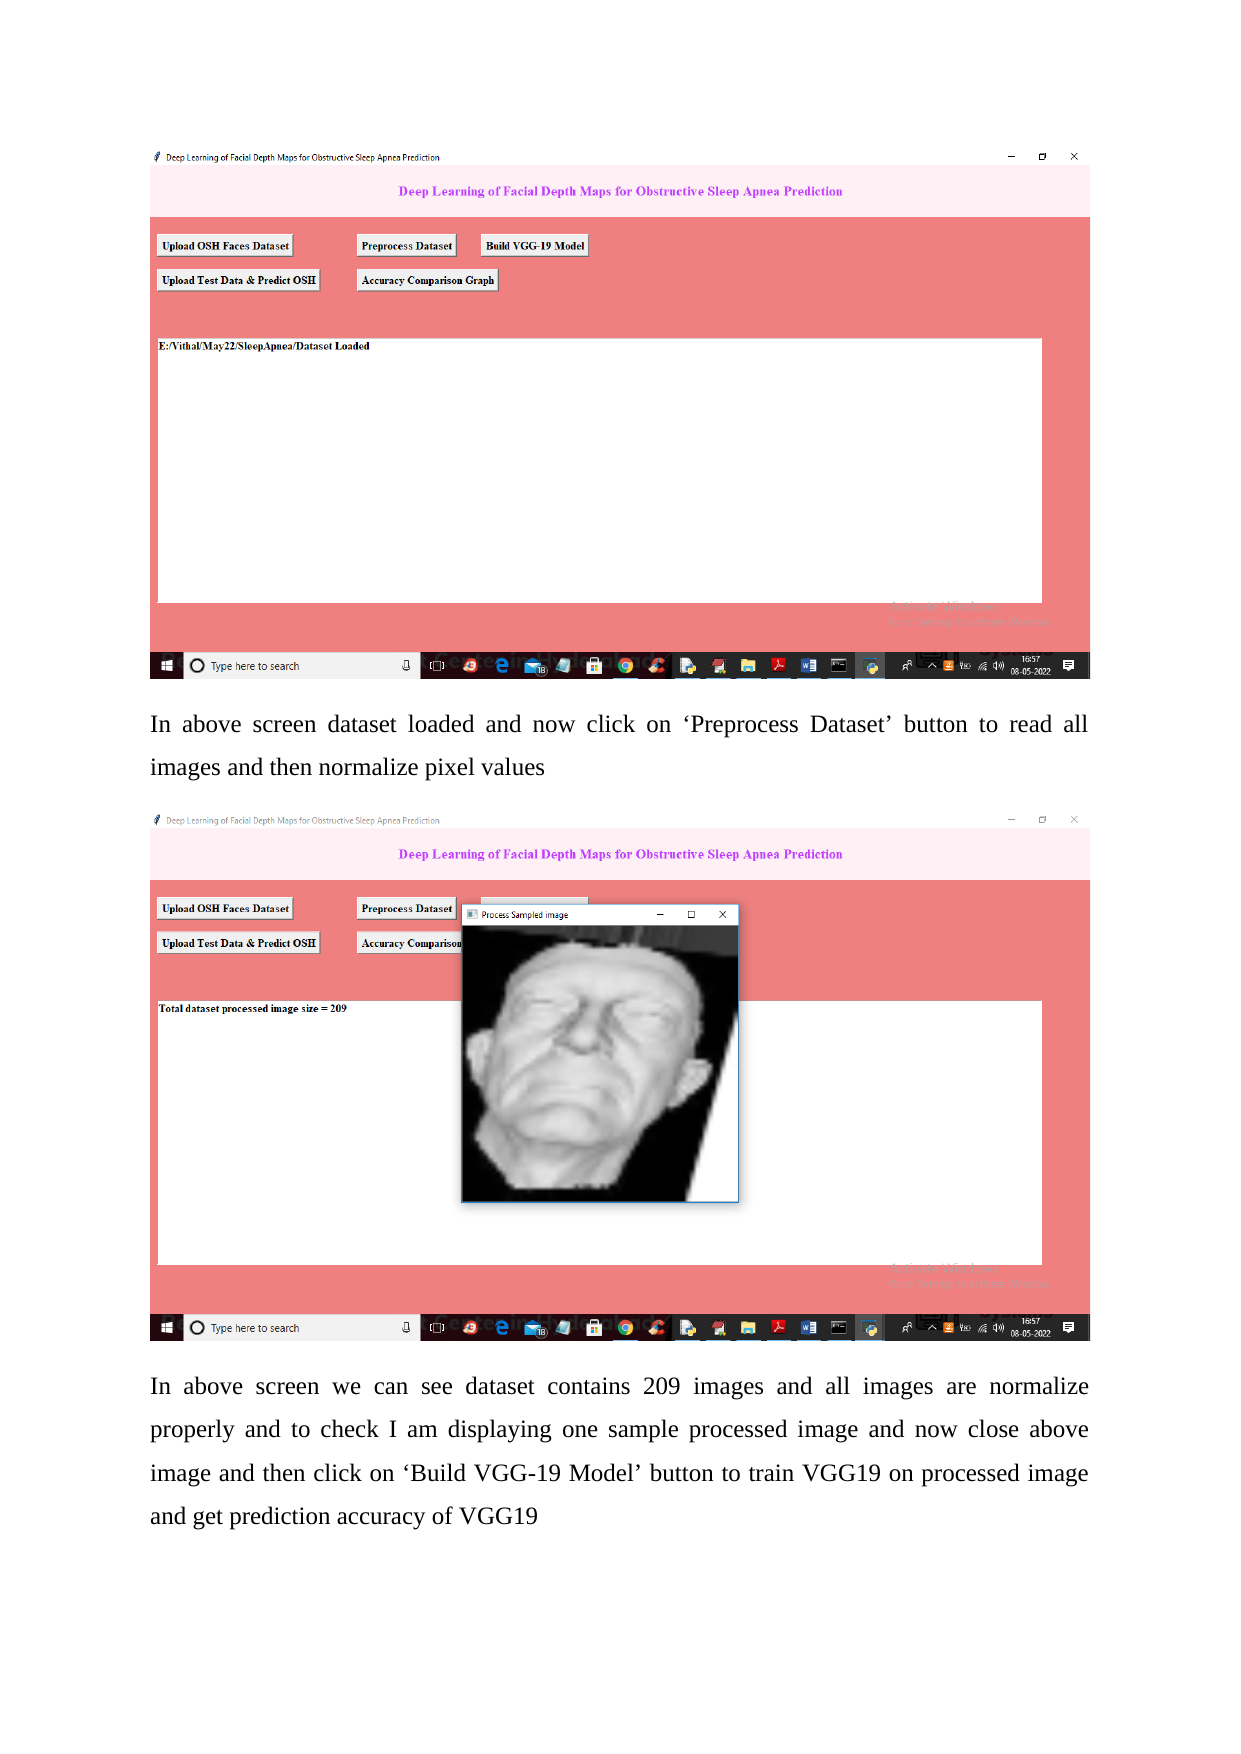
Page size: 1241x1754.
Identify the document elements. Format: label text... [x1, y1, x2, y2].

picture [150, 812, 1091, 1341]
text In above screen we can see dataset contains 209 images and all images are normalize properly and to check I am displaying one sample processed image and now close above image and then click on ‘Build VGG-19 Model’ button to train VGG19 on processed image and get prediction accuracy of VGG19 [150, 1371, 1090, 1529]
text In above screen dataset loaded and now click on ‘Preprocess Dataset’ button to read all images and then normalize pixel values [150, 709, 1090, 781]
picture [150, 150, 1091, 679]
